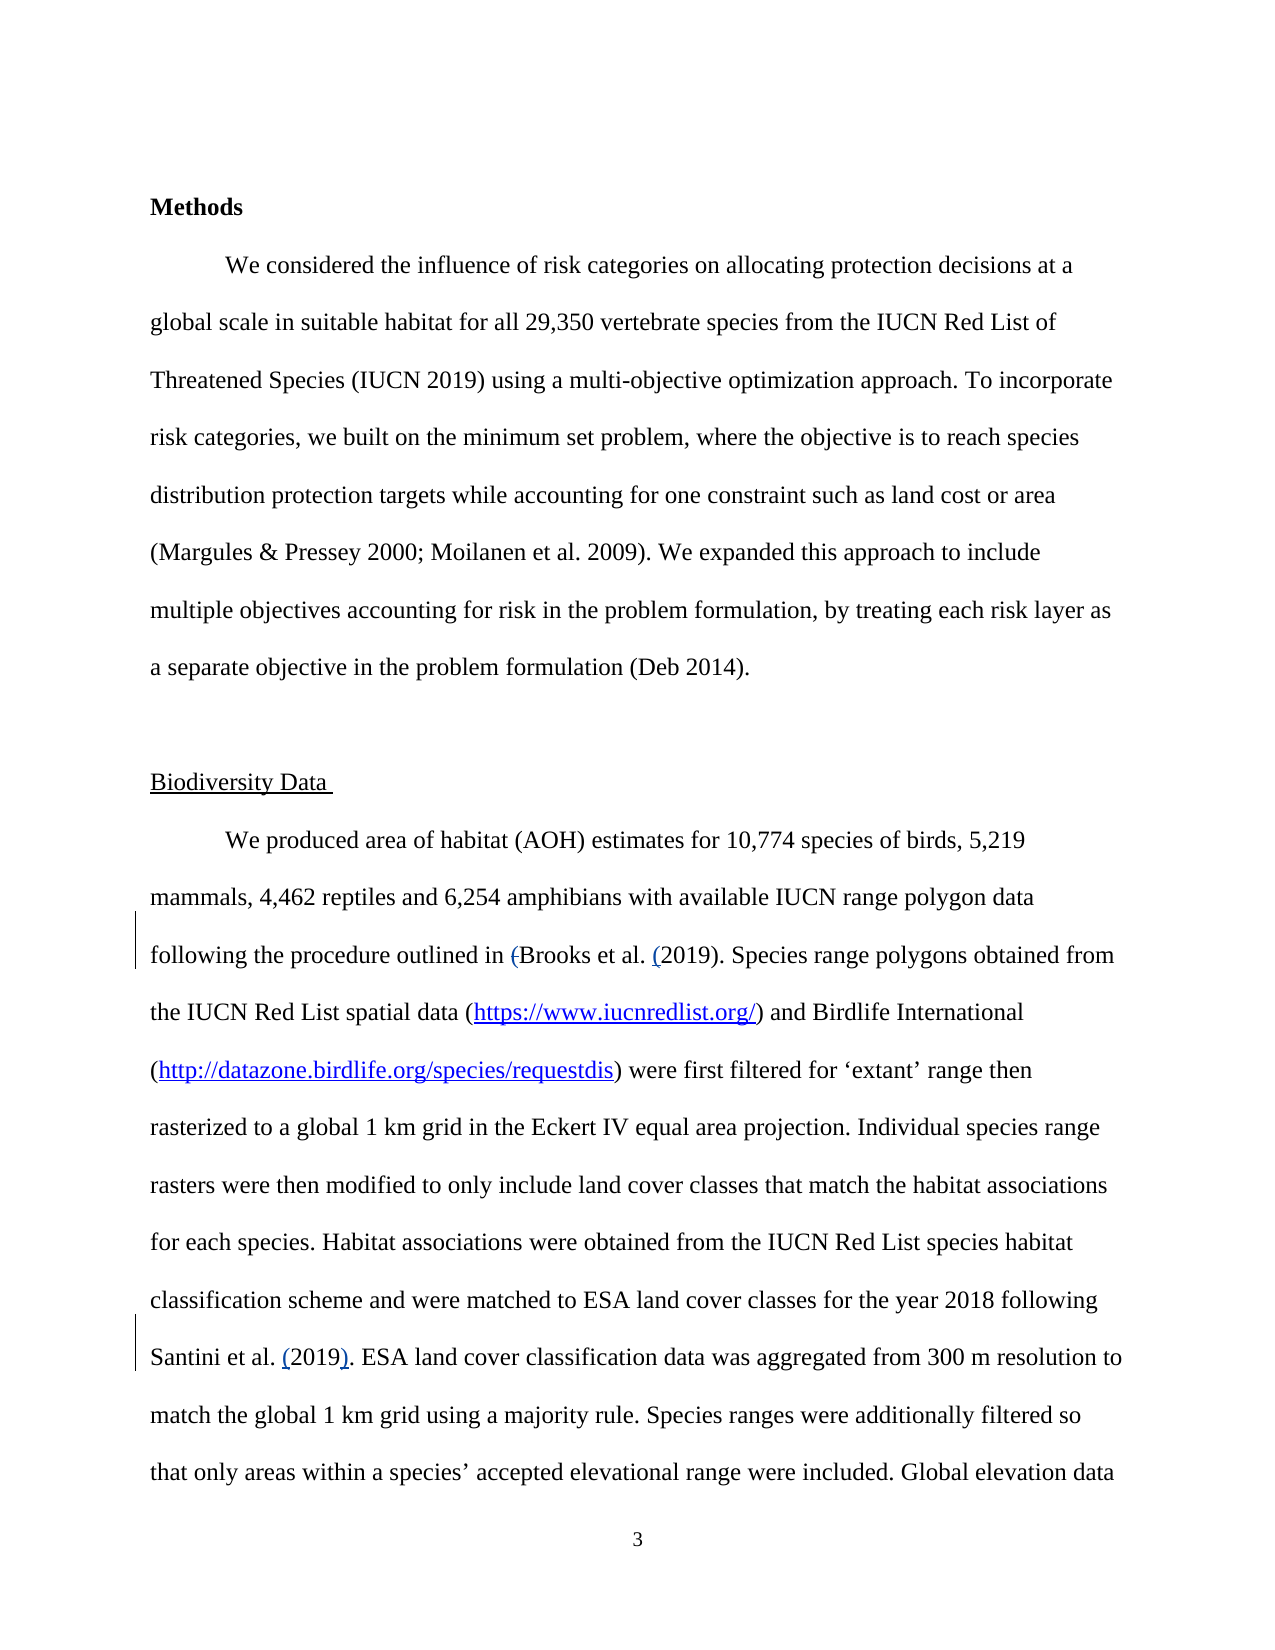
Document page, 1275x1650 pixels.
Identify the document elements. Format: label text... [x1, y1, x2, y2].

text We considered the influence of risk categories on allocating protection decisions at a global scale in suitable habitat for all 29,350 vertebrate species from the IUCN Red List of Threatened Species (IUCN 2019) using a multi-objective optimization approach. To incorporate risk categories, we built on the minimum set problem, where the objective is to reach species distribution protection targets while accounting for one constraint such as land cost or area (Margules & Pressey 2000; Moilanen et al. 2009). We expanded this approach to include multiple objectives accounting for risk in the problem formulation, by treating each risk layer as a separate objective in the problem formulation (Deb 2014). [150, 250, 1125, 681]
text Biodiversity Data [150, 767, 1125, 796]
text Methods [150, 192, 1125, 221]
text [150, 825, 1125, 1486]
